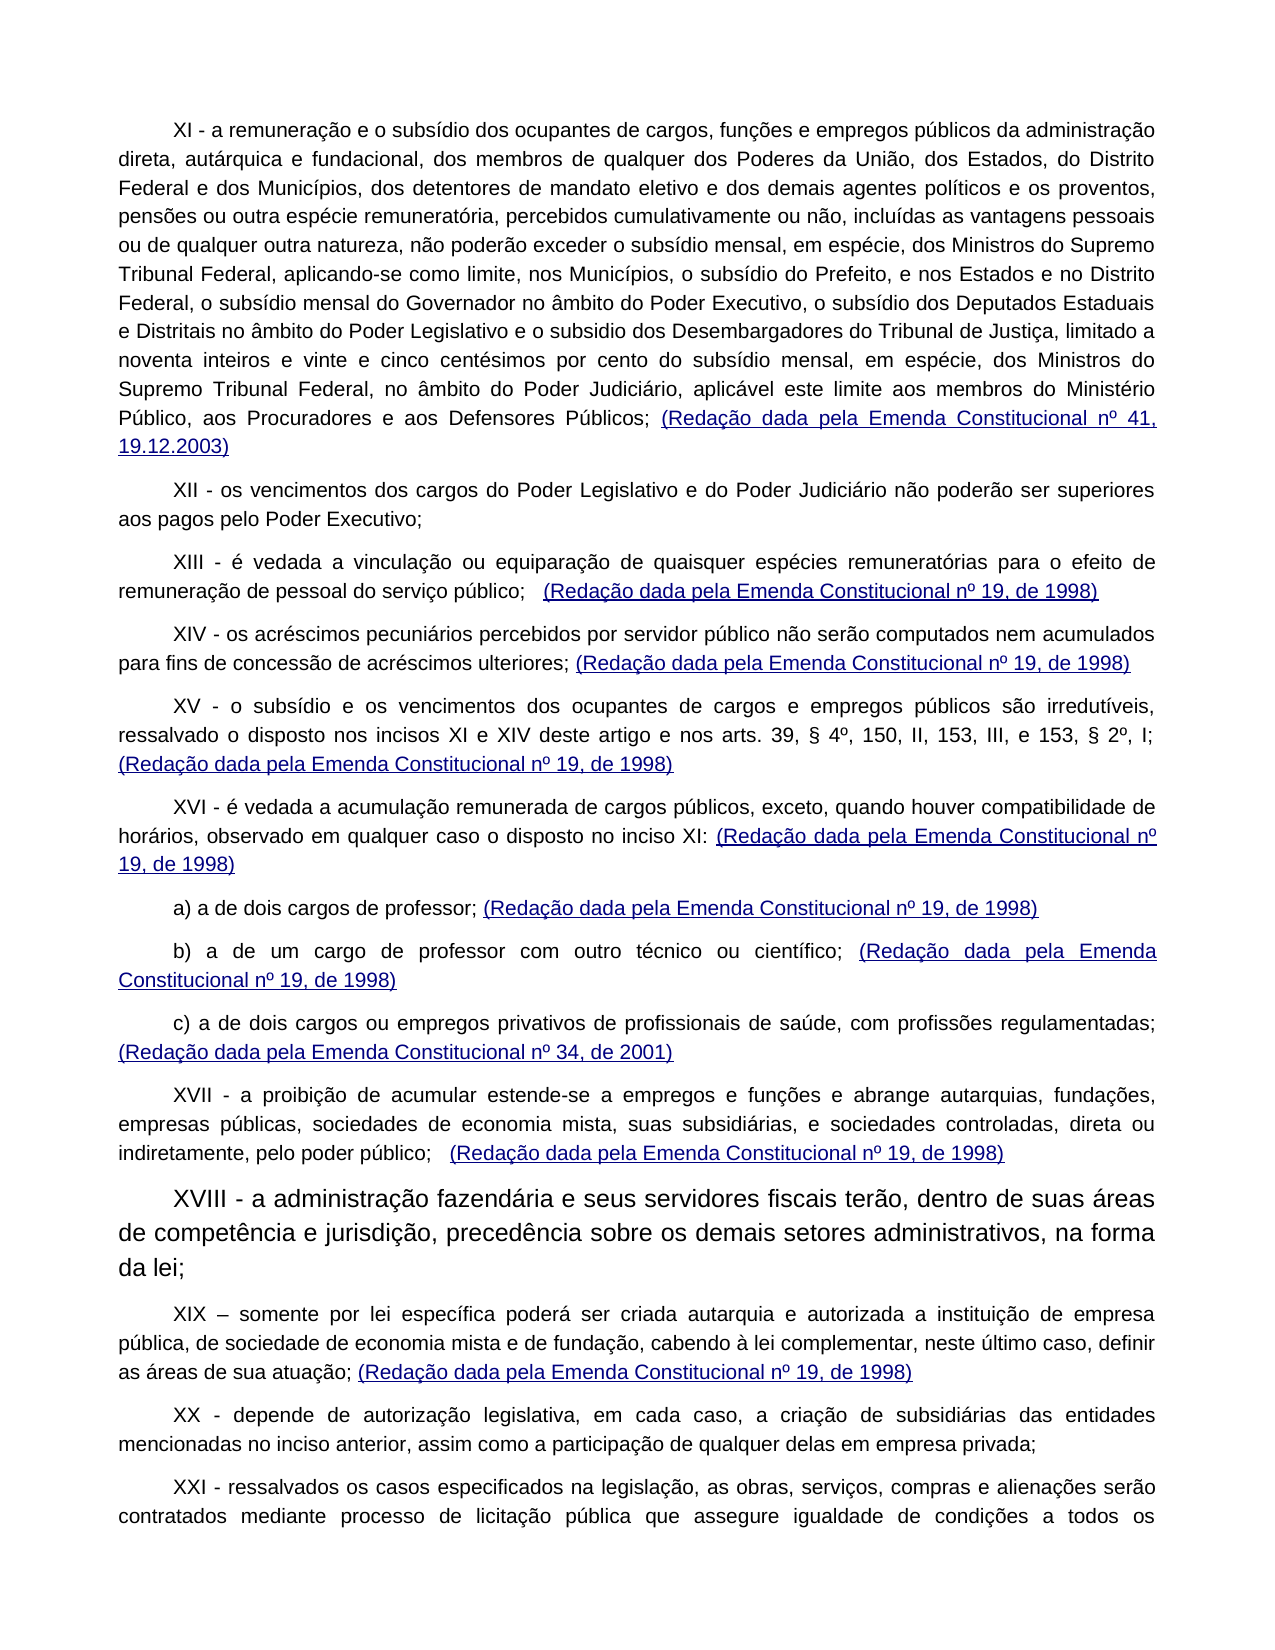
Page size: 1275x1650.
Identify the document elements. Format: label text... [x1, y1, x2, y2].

text b) a de um cargo de professor com outro técnico ou científico; (Redação dada pela Emenda Constitucional nº 19, de 1998) [118, 939, 1157, 992]
text XI - a remuneração e o subsídio dos ocupantes de cargos, funções e empregos públicos da administração direta, autárquica e fundacional, dos membros de qualquer dos Poderes da União, dos Estados, do Distrito Federal e dos Municípios, dos detentores de mandato eletivo e dos demais agentes políticos e os proventos, pensões ou outra espécie remuneratória, percebidos cumulativamente ou não, incluídas as vantagens pessoais ou de qualquer outra natureza, não poderão exceder o subsídio mensal, em espécie, dos Ministros do Supremo Tribunal Federal, aplicando-se como limite, nos Municípios, o subsídio do Prefeito, e nos Estados e no Distrito Federal, o subsídio mensal do Governador no âmbito do Poder Executivo, o subsídio dos Deputados Estaduais e Distritais no âmbito do Poder Legislativo e o subsidio dos Desembargadores do Tribunal de Justiça, limitado a noventa inteiros e vinte e cinco centésimos por cento do subsídio mensal, em espécie, dos Ministros do Supremo Tribunal Federal, no âmbito do Poder Judiciário, aplicável este limite aos membros do Ministério Público, aos Procuradores e aos Defensores Públicos; (Redação dada pela Emenda Constitucional nº 41, 19.12.2003) [118, 118, 1157, 458]
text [118, 1475, 1157, 1528]
text XIV - os acréscimos pecuniários percebidos por servidor público não serão computados nem acumulados para fins de concessão de acréscimos ulteriores; (Redação dada pela Emenda Constitucional nº 19, de 1998) [118, 622, 1157, 674]
text XII - os vencimentos dos cargos do Poder Legislativo e do Poder Judiciário não poderão ser superiores aos pagos pelo Poder Executivo; [118, 478, 1157, 530]
text XV - o subsídio e os vencimentos dos ocupantes de cargos e empregos públicos são irredutíveis, ressalvado o disposto nos incisos XI e XIV deste artigo e nos arts. 39, § 4º, 150, II, 153, III, e 153, § 2º, I; (Redação dada pela Emenda Constitucional nº 19, de 1998) [118, 694, 1157, 775]
text XIX – somente por lei específica poderá ser criada autarquia e autorizada a instituição de empresa pública, de sociedade de economia mista e de fundação, cabendo à lei complementar, neste último caso, definir as áreas de sua atuação; (Redação dada pela Emenda Constitucional nº 19, de 1998) [118, 1302, 1157, 1383]
text a) a de dois cargos de professor; (Redação dada pela Emenda Constitucional nº 19, de 1998) [118, 896, 1157, 919]
text XVII - a proibição de acumular estende-se a empregos e funções e abrange autarquias, fundações, empresas públicas, sociedades de economia mista, suas subsidiárias, e sociedades controladas, direta ou indiretamente, pelo poder público; (Redação dada pela Emenda Constitucional nº 19, de 1998) [118, 1083, 1157, 1164]
text XX - depende de autorização legislativa, em cada caso, a criação de subsidiárias das entidades mencionadas no inciso anterior, assim como a participação de qualquer delas em empresa privada; [118, 1403, 1157, 1456]
text XVIII - a administração fazendária e seus servidores fiscais terão, dentro de suas áreas de competência e jurisdição, precedência sobre os demais setores administrativos, na forma da lei; [118, 1184, 1157, 1282]
text XVI - é vedada a acumulação remunerada de cargos públicos, exceto, quando houver compatibilidade de horários, observado em qualquer caso o disposto no inciso XI: (Redação dada pela Emenda Constitucional nº 19, de 1998) [118, 795, 1157, 876]
text XIII - é vedada a vinculação ou equiparação de quaisquer espécies remuneratórias para o efeito de remuneração de pessoal do serviço público; (Redação dada pela Emenda Constitucional nº 19, de 1998) [118, 550, 1157, 602]
text c) a de dois cargos ou empregos privativos de profissionais de saúde, com profissões regulamentadas; (Redação dada pela Emenda Constitucional nº 34, de 2001) [118, 1011, 1157, 1064]
